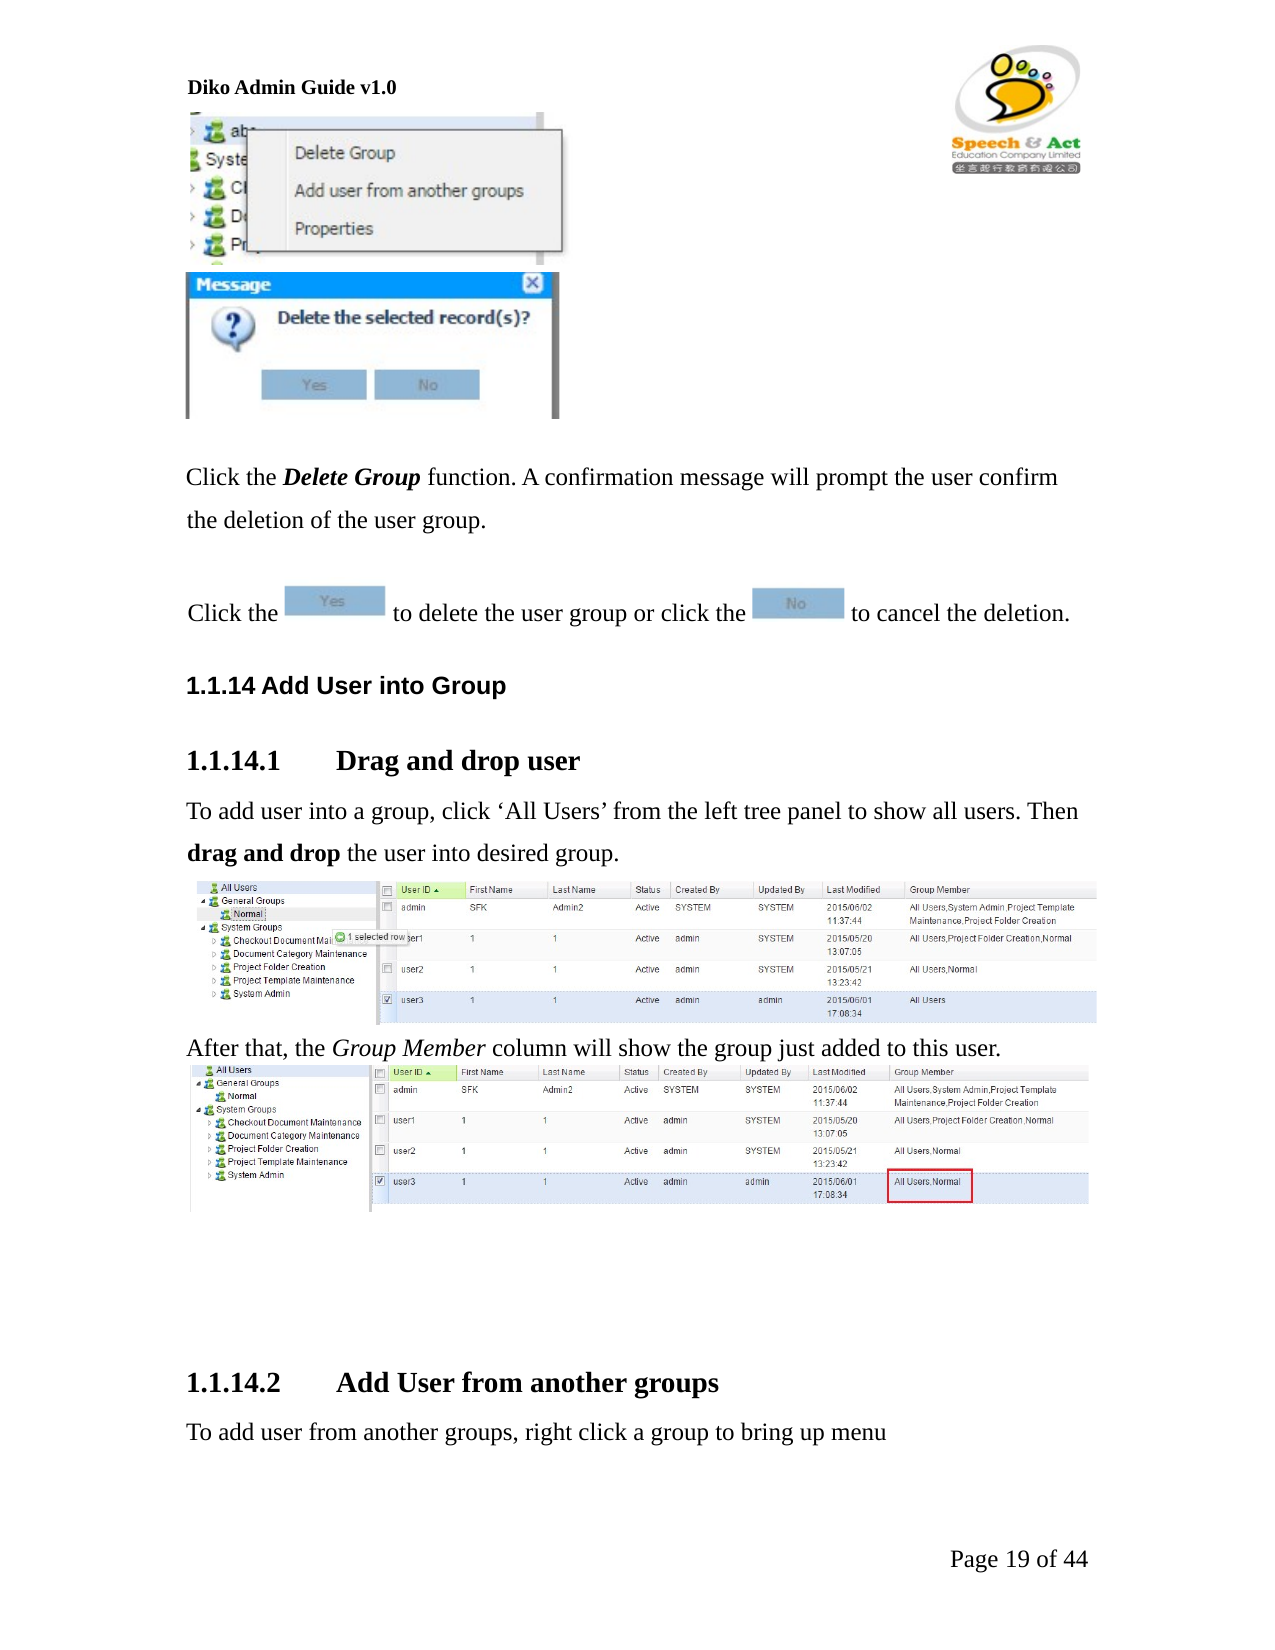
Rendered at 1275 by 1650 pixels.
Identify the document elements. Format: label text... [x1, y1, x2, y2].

picture [190, 1065, 1089, 1212]
text Click the Delete Group function. A confirmation message will prompt the user confirm the deletion of the user group. [186, 462, 1090, 534]
subtitle Add User into Group [186, 671, 1101, 699]
picture [190, 112, 574, 265]
subtitle Drag and drop user [186, 743, 1101, 777]
text To add user into a group, click ‘All Users’ from the left tree panel to show all users. Then drag and drop the user into desired group. [186, 796, 1090, 867]
text After that, the Group Member column will show the group just added to this user. [186, 1033, 1090, 1062]
subtitle Add User from another groups [186, 1365, 1101, 1398]
picture [196, 881, 1097, 1025]
picture [185, 272, 560, 419]
picture [752, 582, 845, 622]
text To add user from another groups, right click a group to bring up menu [186, 1417, 1090, 1446]
picture [284, 577, 387, 622]
text Click the to delete the user group or click the to cancel the deletion. [187, 577, 1101, 627]
picture [951, 45, 1081, 174]
